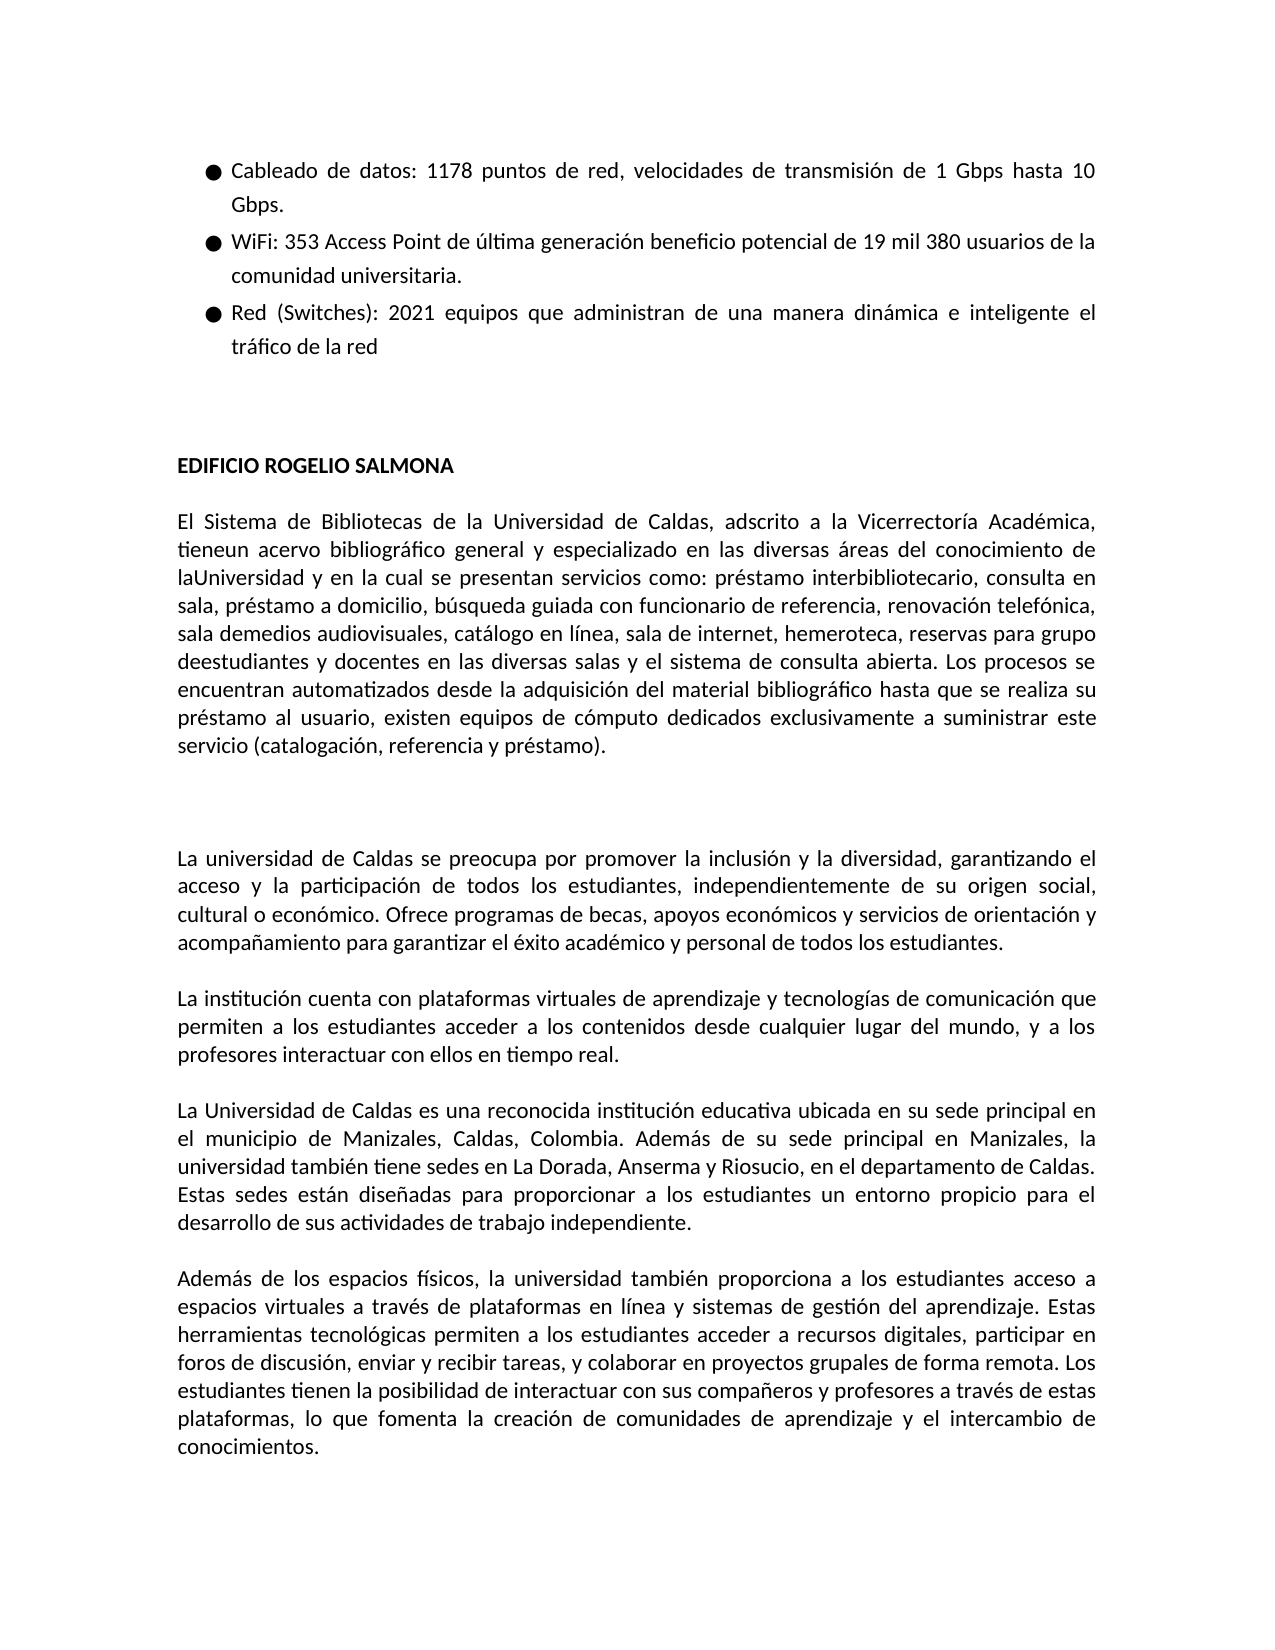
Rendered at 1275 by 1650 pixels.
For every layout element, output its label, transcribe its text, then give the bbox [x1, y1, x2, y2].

text El Sistema de Bibliotecas de la Universidad de Caldas, adscrito a la Vicerrectoría Académica, tieneun acervo bibliográfico general y especializado en las diversas áreas del conocimiento de laUniversidad y en la cual se presentan servicios como: préstamo interbibliotecario, consulta en sala, préstamo a domicilio, búsqueda guiada con funcionario de referencia, renovación telefónica, sala demedios audiovisuales, catálogo en línea, sala de internet, hemeroteca, reservas para grupo deestudiantes y docentes en las diversas salas y el sistema de consulta abierta. Los procesos se encuentran automatizados desde la adquisición del material bibliográfico hasta que se realiza su préstamo al usuario, existen equipos de cómputo dedicados exclusivamente a suministrar este servicio (catalogación, referencia y préstamo). [177, 507, 1098, 759]
list Cableado de datos: 1178 puntos de red, velocidades de transmisión de 1 Gbps hasta 10 Gbps. [204, 148, 1098, 218]
text La institución cuenta con plataformas virtuales de aprendizaje y tecnologías de comunicación que permiten a los estudiantes acceder a los contenidos desde cualquier lugar del mundo, y a los profesores interactuar con ellos en tiempo real. [177, 984, 1098, 1068]
list Red (Switches): 2021 equipos que administran de una manera dinámica e inteligente el tráfico de la red [204, 289, 1098, 360]
list WiFi: 353 Access Point de última generación beneficio potencial de 19 mil 380 usuarios de la comunidad universitaria. [204, 218, 1098, 289]
text La universidad de Caldas se preocupa por promover la inclusión y la diversidad, garantizando el acceso y la participación de todos los estudiantes, independientemente de su origen social, cultural o económico. Ofrece programas de becas, apoyos económicos y servicios de orientación y acompañamiento para garantizar el éxito académico y personal de todos los estudiantes. [177, 844, 1098, 956]
text EDIFICIO ROGELIO SALMONA [177, 451, 1098, 479]
text Además de los espacios físicos, la universidad también proporciona a los estudiantes acceso a espacios virtuales a través de plataformas en línea y sistemas de gestión del aprendizaje. Estas herramientas tecnológicas permiten a los estudiantes acceder a recursos digitales, participar en foros de discusión, enviar y recibir tareas, y colaborar en proyectos grupales de forma remota. Los estudiantes tienen la posibilidad de interactuar con sus compañeros y profesores a través de estas plataformas, lo que fomenta la creación de comunidades de aprendizaje y el intercambio de conocimientos. [177, 1264, 1098, 1460]
text La Universidad de Caldas es una reconocida institución educativa ubicada en su sede principal en el municipio de Manizales, Caldas, Colombia. Además de su sede principal en Manizales, la universidad también tiene sedes en La Dorada, Anserma y Riosucio, en el departamento de Caldas. Estas sedes están diseñadas para proporcionar a los estudiantes un entorno propicio para el desarrollo de sus actividades de trabajo independiente. [177, 1096, 1098, 1236]
